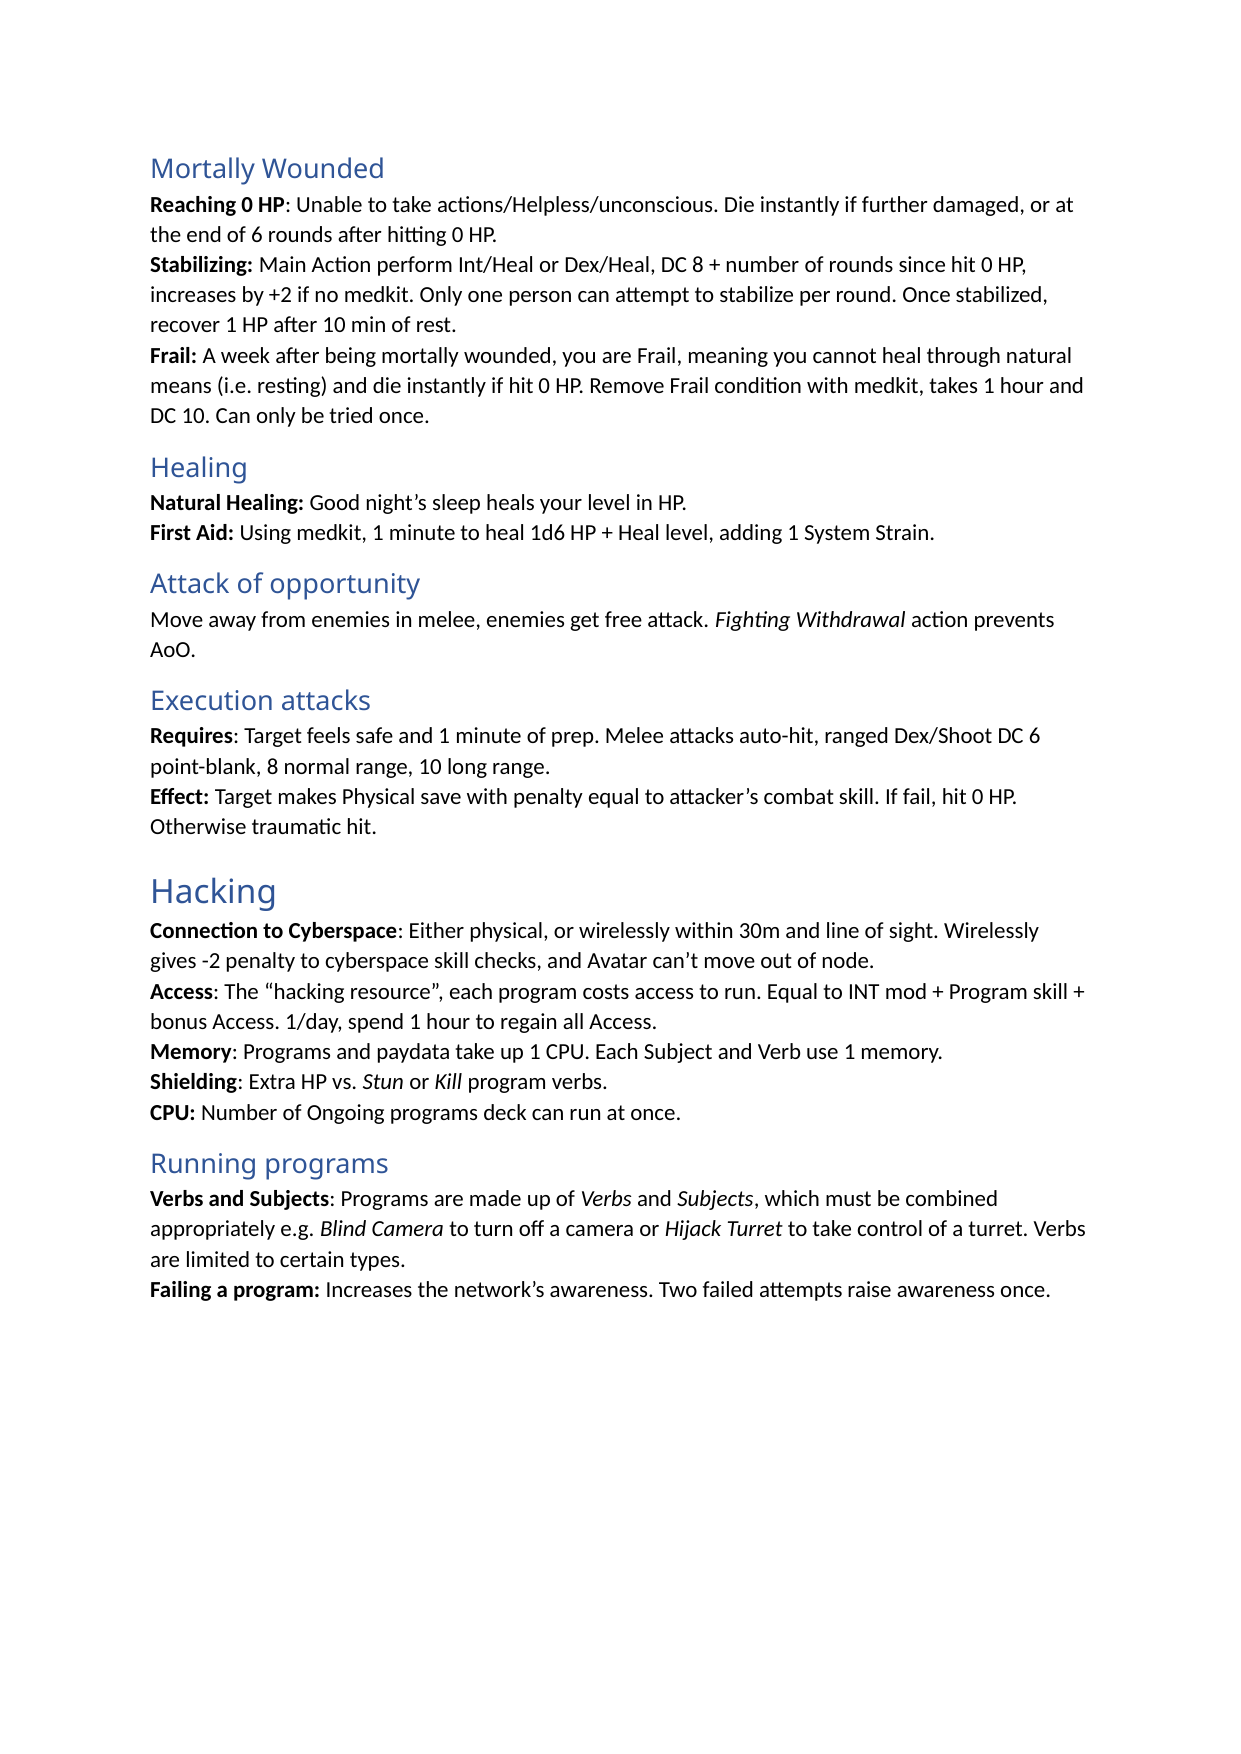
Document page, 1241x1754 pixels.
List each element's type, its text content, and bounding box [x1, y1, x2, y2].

subtitle Running programs [150, 1144, 1090, 1181]
subtitle Hacking [150, 867, 1090, 913]
text Verbs and Subjects: Programs are made up of Verbs and Subjects, which must be combined appropriately e.g. Blind Camera to turn off a camera or Hijack Turret to take control of a turret. Verbs are limited to certain types. Failing a program: Increases the network’s awareness. Two failed attempts raise awareness once. [150, 1184, 1090, 1303]
text Connection to Cyberspace: Either physical, or wirelessly within 30m and line of sight. Wirelessly gives -2 penalty to cyberspace skill checks, and Avatar can’t move out of node. Access: The “hacking resource”, each program costs access to run. Equal to INT mod + Program skill + bonus Access. 1/day, spend 1 hour to regain all Access. Memory: Programs and paydata take up 1 CPU. Each Subject and Verb use 1 memory. Shielding: Extra HP vs. Stun or Kill program verbs. CPU: Number of Ongoing programs deck can run at once. [150, 916, 1090, 1126]
text Natural Healing: Good night’s sleep heals your level in HP. First Aid: Using medkit, 1 minute to heal 1d6 HP + Heal level, adding 1 System Strain. [150, 488, 1090, 546]
subtitle Mortally Wounded [150, 150, 1090, 187]
text Requires: Target feels safe and 1 minute of prep. Melee attacks auto-hit, ranged Dex/Shoot DC 6 point-blank, 8 normal range, 10 long range. Effect: Target makes Physical save with penalty equal to attacker’s combat skill. If fail, hit 0 HP. Otherwise traumatic hit. [150, 722, 1090, 840]
subtitle Execution attacks [150, 682, 1090, 719]
text Move away from enemies in melee, enemies get free attack. Fighting Withdrawal action prevents AoO. [150, 605, 1090, 663]
subtitle Attack of opportunity [150, 565, 1090, 602]
subtitle Healing [150, 448, 1090, 485]
text Reaching 0 HP: Unable to take actions/Helpless/unconscious. Die instantly if further damaged, or at the end of 6 rounds after hitting 0 HP. Stabilizing: Main Action perform Int/Heal or Dex/Heal, DC 8 + number of rounds since hit 0 HP, increases by +2 if no medkit. Only one person can attempt to stabilize per round. Once stabilized, recover 1 HP after 10 min of rest. Frail: A week after being mortally wounded, you are Frail, meaning you cannot heal through natural means (i.e. resting) and die instantly if hit 0 HP. Remove Frail condition with medkit, takes 1 hour and DC 10. Can only be tried once. [150, 190, 1090, 429]
